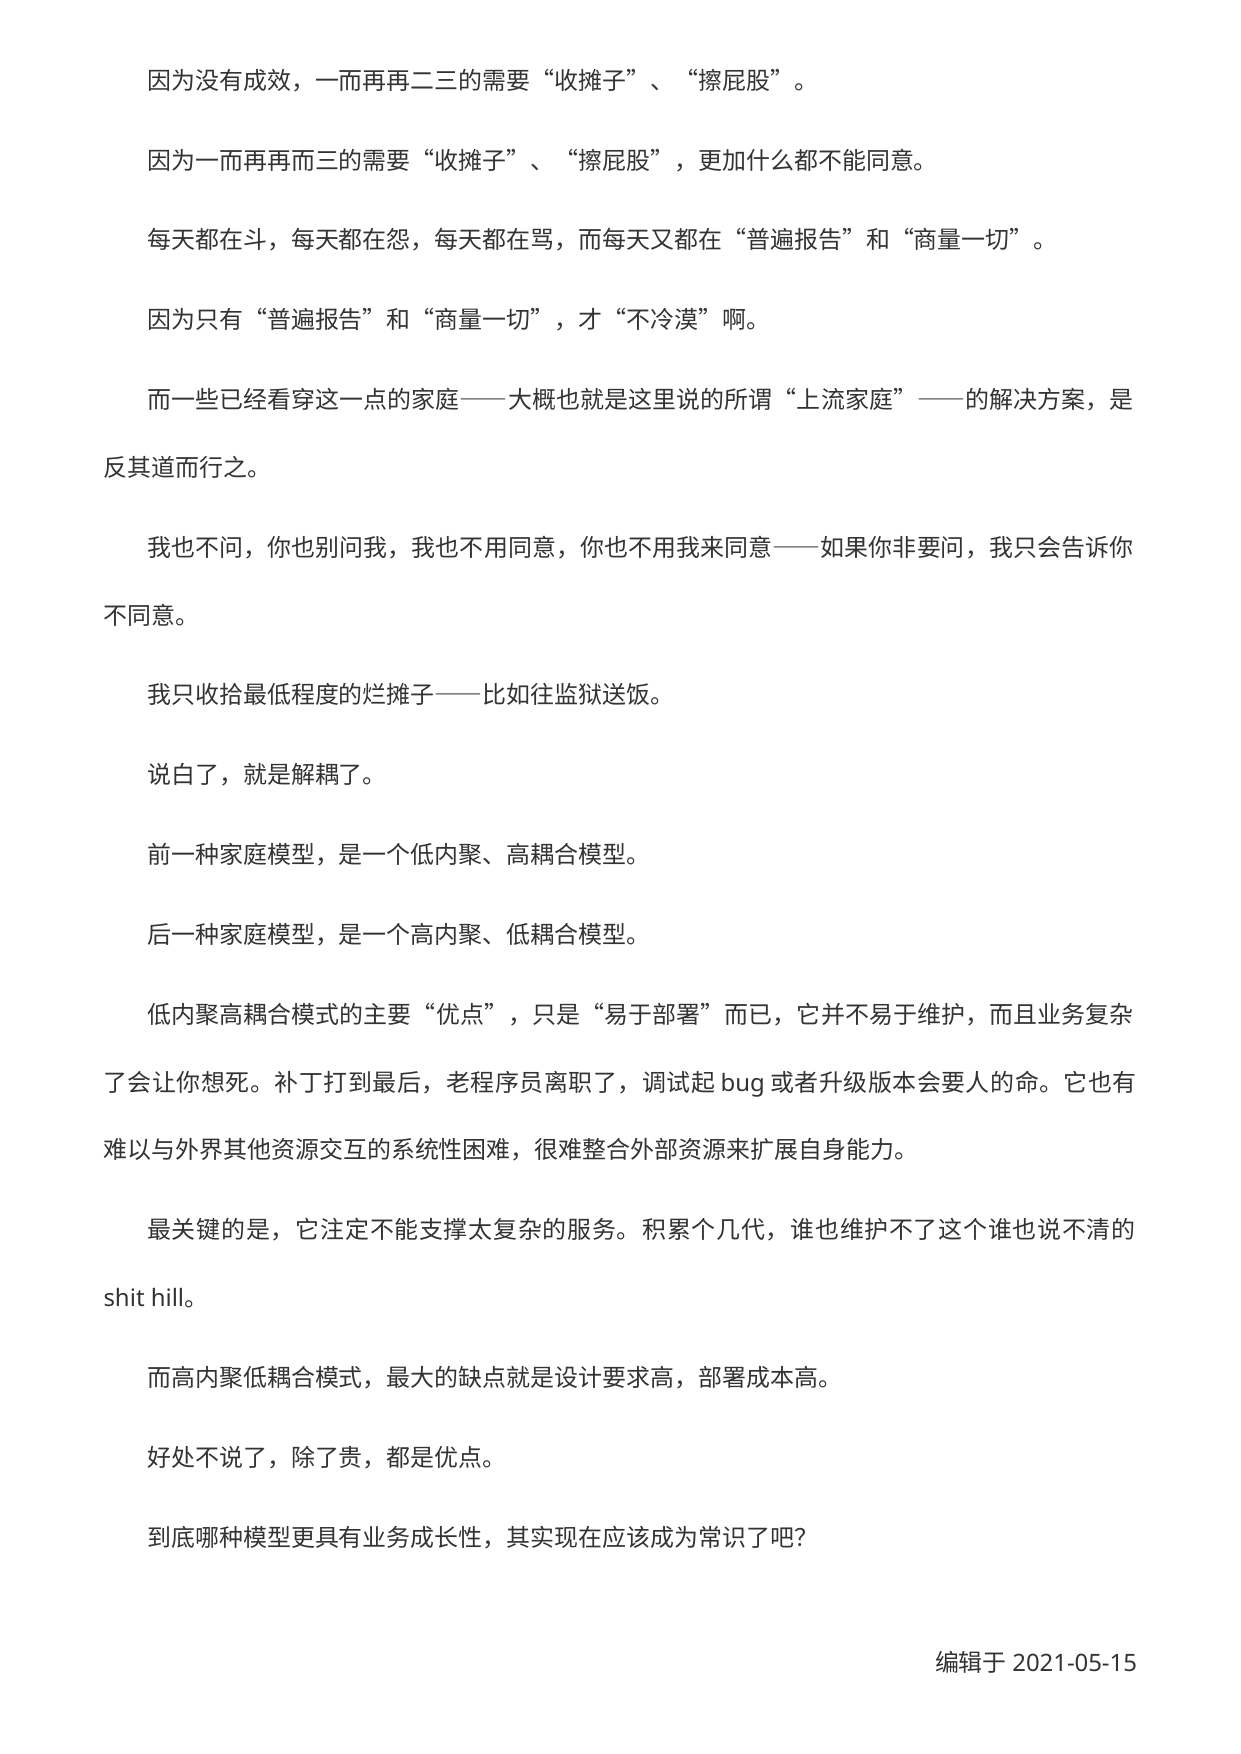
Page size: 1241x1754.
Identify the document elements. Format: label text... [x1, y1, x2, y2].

text 说白了，就是解耦了。 [103, 739, 1137, 807]
text 每天都在斗，每天都在怨，每天都在骂，而每天又都在“普遍报告”和“商量一切”。 [103, 204, 1137, 272]
text 我也不问，你也别问我，我也不用同意，你也不用我来同意——如果你非要问，我只会告诉你不同意。 [103, 512, 1137, 648]
text 到底哪种模型更具有业务成长性，其实现在应该成为常识了吧？ [103, 1502, 1137, 1569]
text 而一些已经看穿这一点的家庭——大概也就是这里说的所谓“上流家庭”——的解决方案，是反其道而行之。 [103, 364, 1137, 500]
text 低内聚高耦合模式的主要“优点”，只是“易于部署”而已，它并不易于维护，而且业务复杂了会让你想死。补丁打到最后，老程序员离职了，调试起bug或者升级版本会要人的命。它也有难以与外界其他资源交互的系统性困难，很难整合外部资源来扩展自身能力。 [103, 979, 1137, 1182]
text 后一种家庭模型，是一个高内聚、低耦合模型。 [103, 899, 1137, 967]
text 因为只有“普遍报告”和“商量一切”，才“不冷漠”啊。 [103, 284, 1137, 352]
text 好处不说了，除了贵，都是优点。 [103, 1422, 1137, 1490]
text 因为一而再再而三的需要“收摊子”、“擦屁股”，更加什么都不能同意。 [103, 125, 1137, 193]
text 我只收拾最低程度的烂摊子——比如往监狱送饭。 [103, 659, 1137, 727]
text 前一种家庭模型，是一个低内聚、高耦合模型。 [103, 819, 1137, 887]
text 而高内聚低耦合模式，最大的缺点就是设计要求高，部署成本高。 [103, 1342, 1137, 1410]
text 编辑于 2021-05-15 [103, 1627, 1137, 1695]
text 最关键的是，它注定不能支撑太复杂的服务。积累个几代，谁也维护不了这个谁也说不清的shit hill。 [103, 1194, 1137, 1330]
text 因为没有成效，一而再再二三的需要“收摊子”、“擦屁股”。 [103, 45, 1137, 113]
